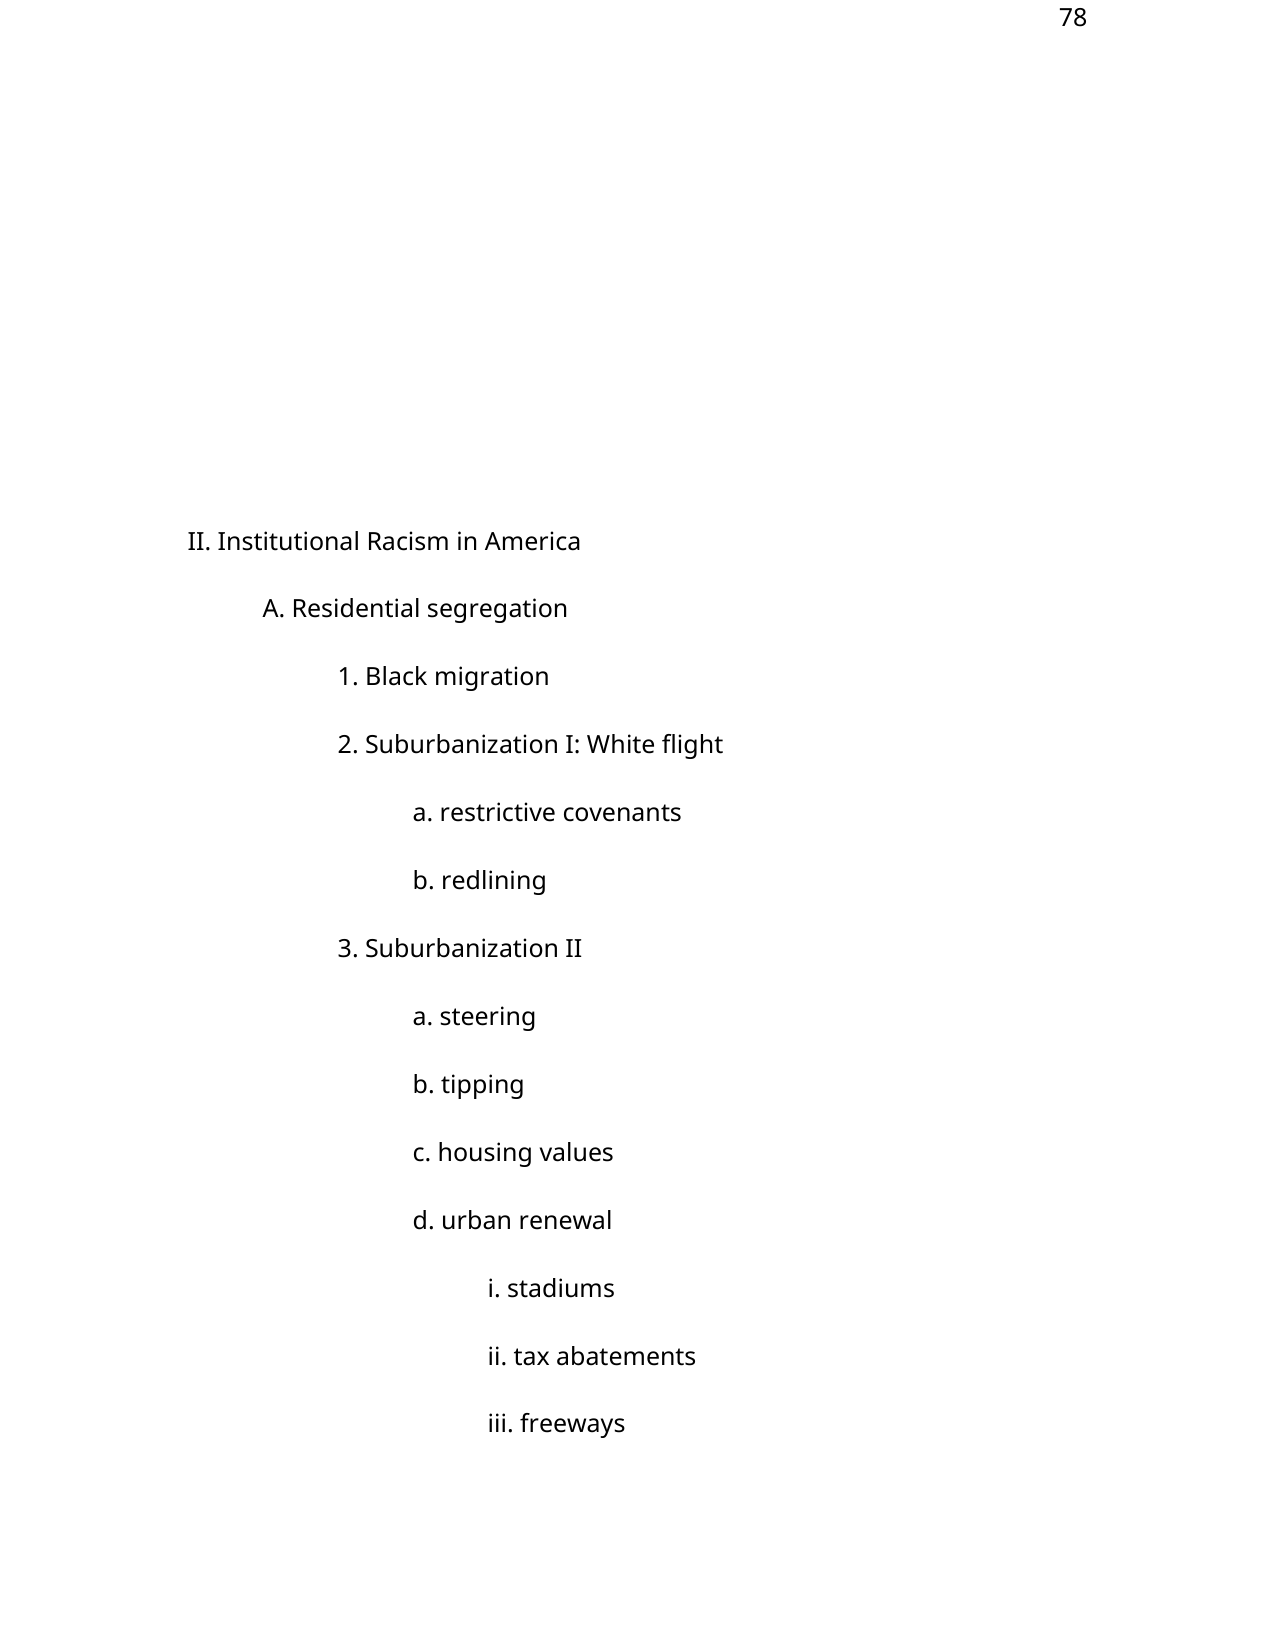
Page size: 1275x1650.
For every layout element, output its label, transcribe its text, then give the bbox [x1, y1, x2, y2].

text i. stadiums [187, 1271, 1087, 1304]
text c. housing values [187, 1135, 1087, 1169]
text A. Residential segregation [187, 591, 1087, 625]
text ii. tax abatements [187, 1338, 1087, 1372]
text 3. Suburbanization II [187, 931, 1087, 965]
text iii. freeways [187, 1406, 1087, 1440]
text II. Institutional Racism in America [187, 523, 1087, 557]
text d. urban renewal [187, 1203, 1087, 1237]
text 1. Black migration [187, 659, 1087, 693]
text b. tipping [187, 1067, 1087, 1101]
text b. redlining [187, 863, 1087, 897]
text 2. Suburbanization I: White flight [187, 727, 1087, 761]
text a. restrictive covenants [187, 795, 1087, 829]
text a. steering [187, 999, 1087, 1033]
